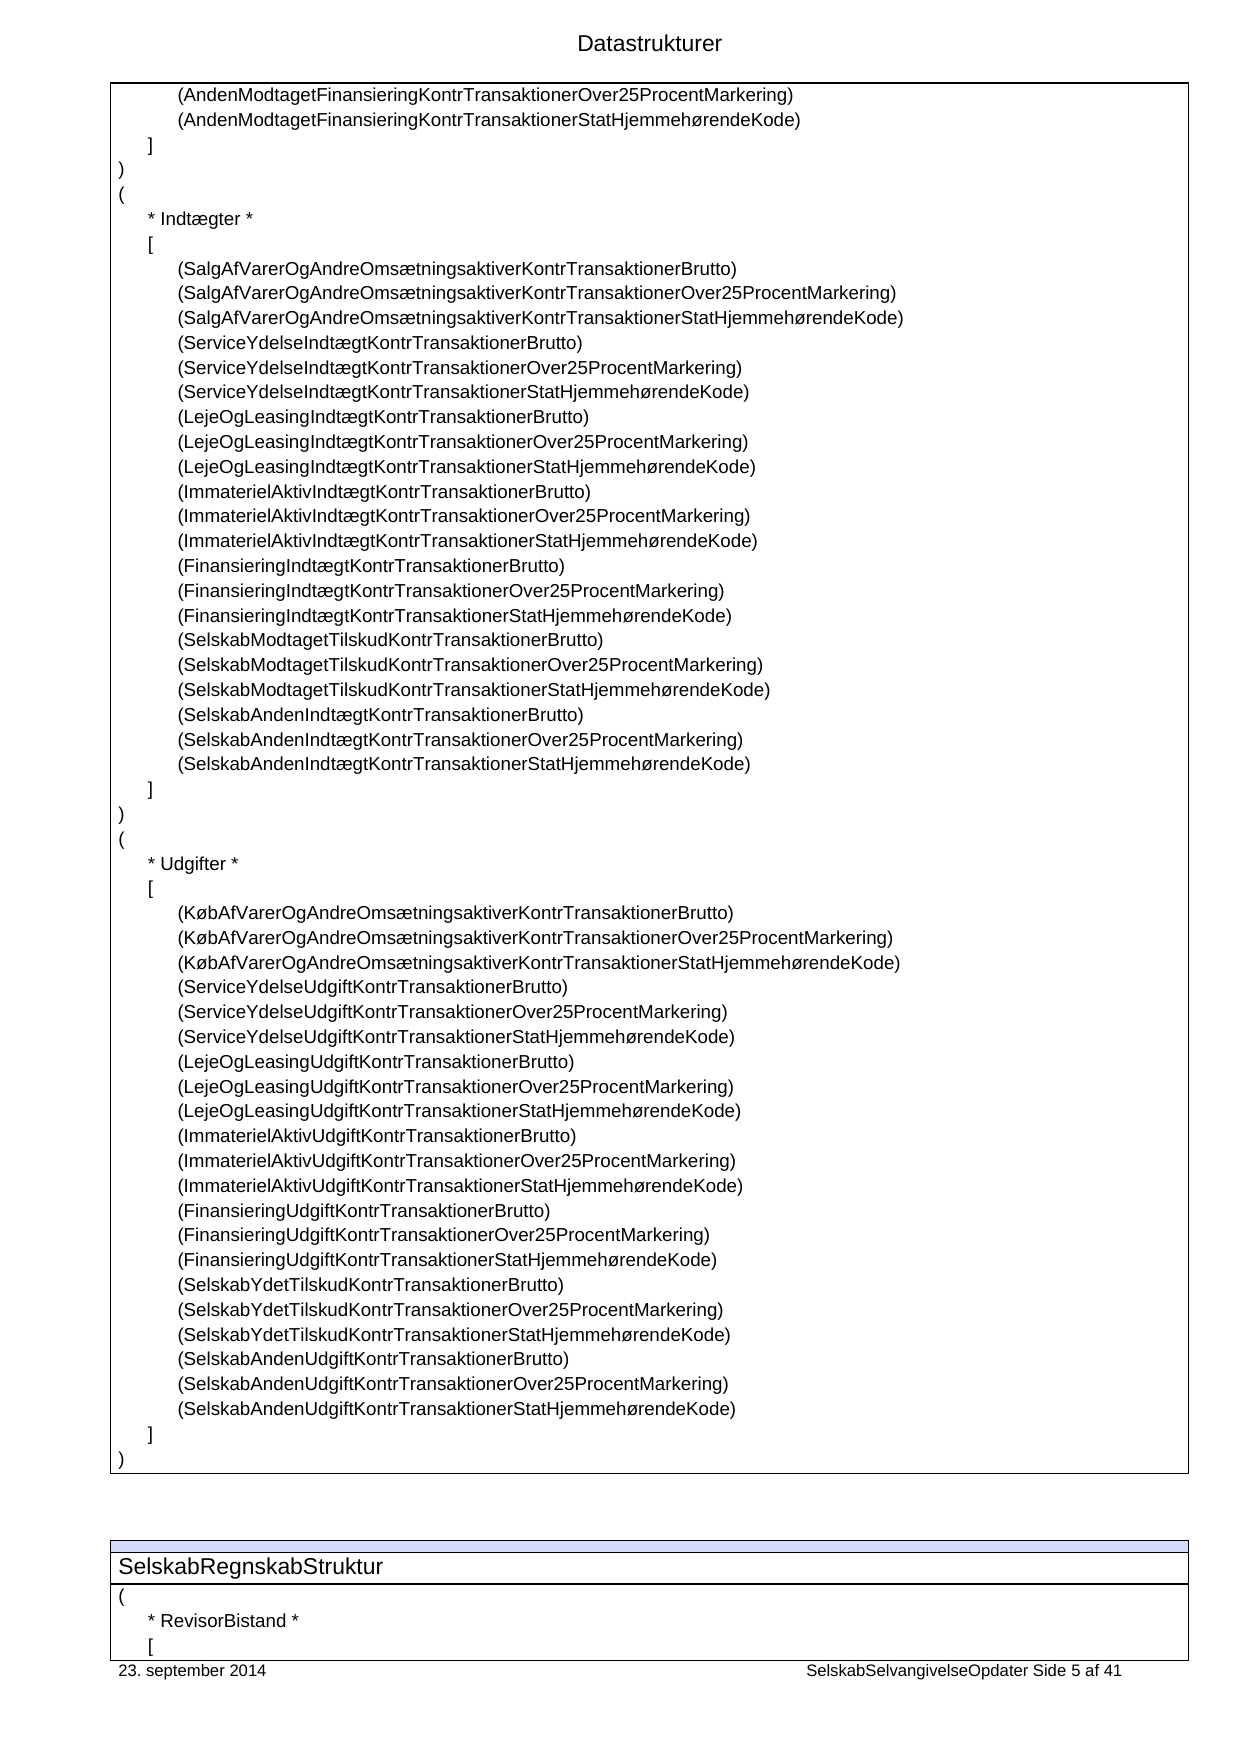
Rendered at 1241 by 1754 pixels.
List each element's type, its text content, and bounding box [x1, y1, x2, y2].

table_cell SelskabRegnskabStruktur [111, 1553, 1188, 1583]
table_header [111, 1541, 1188, 1552]
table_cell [111, 84, 1188, 1473]
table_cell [111, 1585, 1188, 1660]
